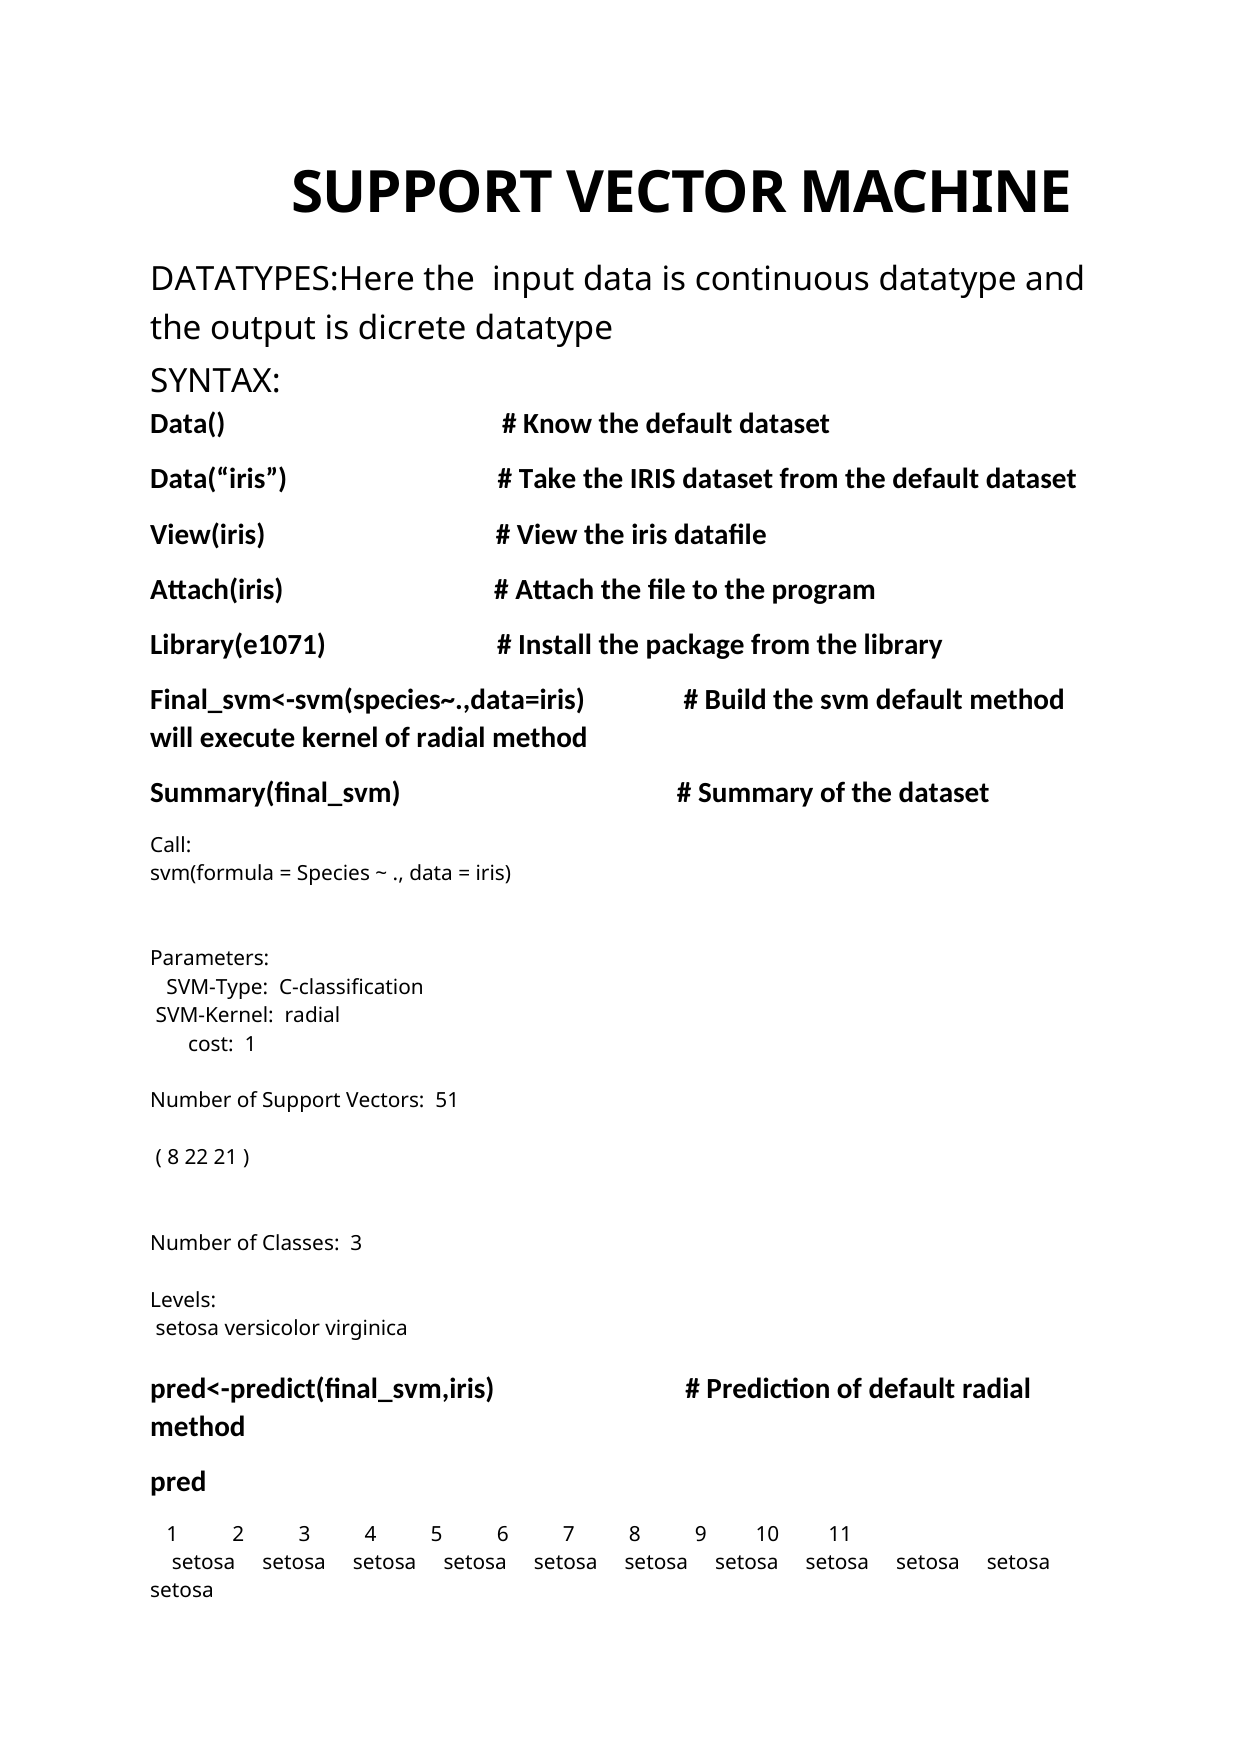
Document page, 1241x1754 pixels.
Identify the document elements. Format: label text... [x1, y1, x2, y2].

text Library(e1071) # Install the package from the library [150, 626, 1090, 662]
text Final_svm<-svm(species~.,data=iris) # Build the svm default method will execute kernel of radial method [150, 681, 1090, 755]
text Data() # Know the default dataset [150, 406, 1090, 441]
title SUPPORT VECTOR MACHINE [150, 150, 1090, 229]
text Parameters: [150, 943, 1090, 972]
text Number of Classes: 3 [150, 1228, 1090, 1256]
text pred<-predict(final_svm,iris) # Prediction of default radial method [150, 1370, 1090, 1444]
text cost: 1 [150, 1029, 1090, 1057]
text SVM-Kernel: radial [150, 1000, 1090, 1029]
text 1 2 3 4 5 6 7 8 9 10 11 [150, 1519, 1090, 1547]
text ( 8 22 21 ) [150, 1142, 1090, 1171]
text View(iris) # View the iris datafile [150, 516, 1090, 551]
text pred [150, 1463, 1090, 1499]
text Summary(final_svm) # Summary of the dataset [150, 774, 1090, 810]
text Attach(iris) # Attach the file to the program [150, 571, 1090, 606]
text Number of Support Vectors: 51 [150, 1086, 1090, 1114]
text svm(formula = Species ~ ., data = iris) [150, 858, 1090, 887]
subtitle SYNTAX: [150, 357, 1090, 402]
text Data(“iris”) # Take the IRIS dataset from the default dataset [150, 461, 1090, 496]
subtitle DATATYPES:Here the input data is continuous datatype and the output is dicrete datatype [150, 254, 1090, 349]
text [150, 1547, 1090, 1604]
text Call: [150, 830, 1090, 858]
text SVM-Type: C-classification [150, 972, 1090, 1000]
text setosa versicolor virginica [150, 1313, 1090, 1342]
text Levels: [150, 1285, 1090, 1313]
